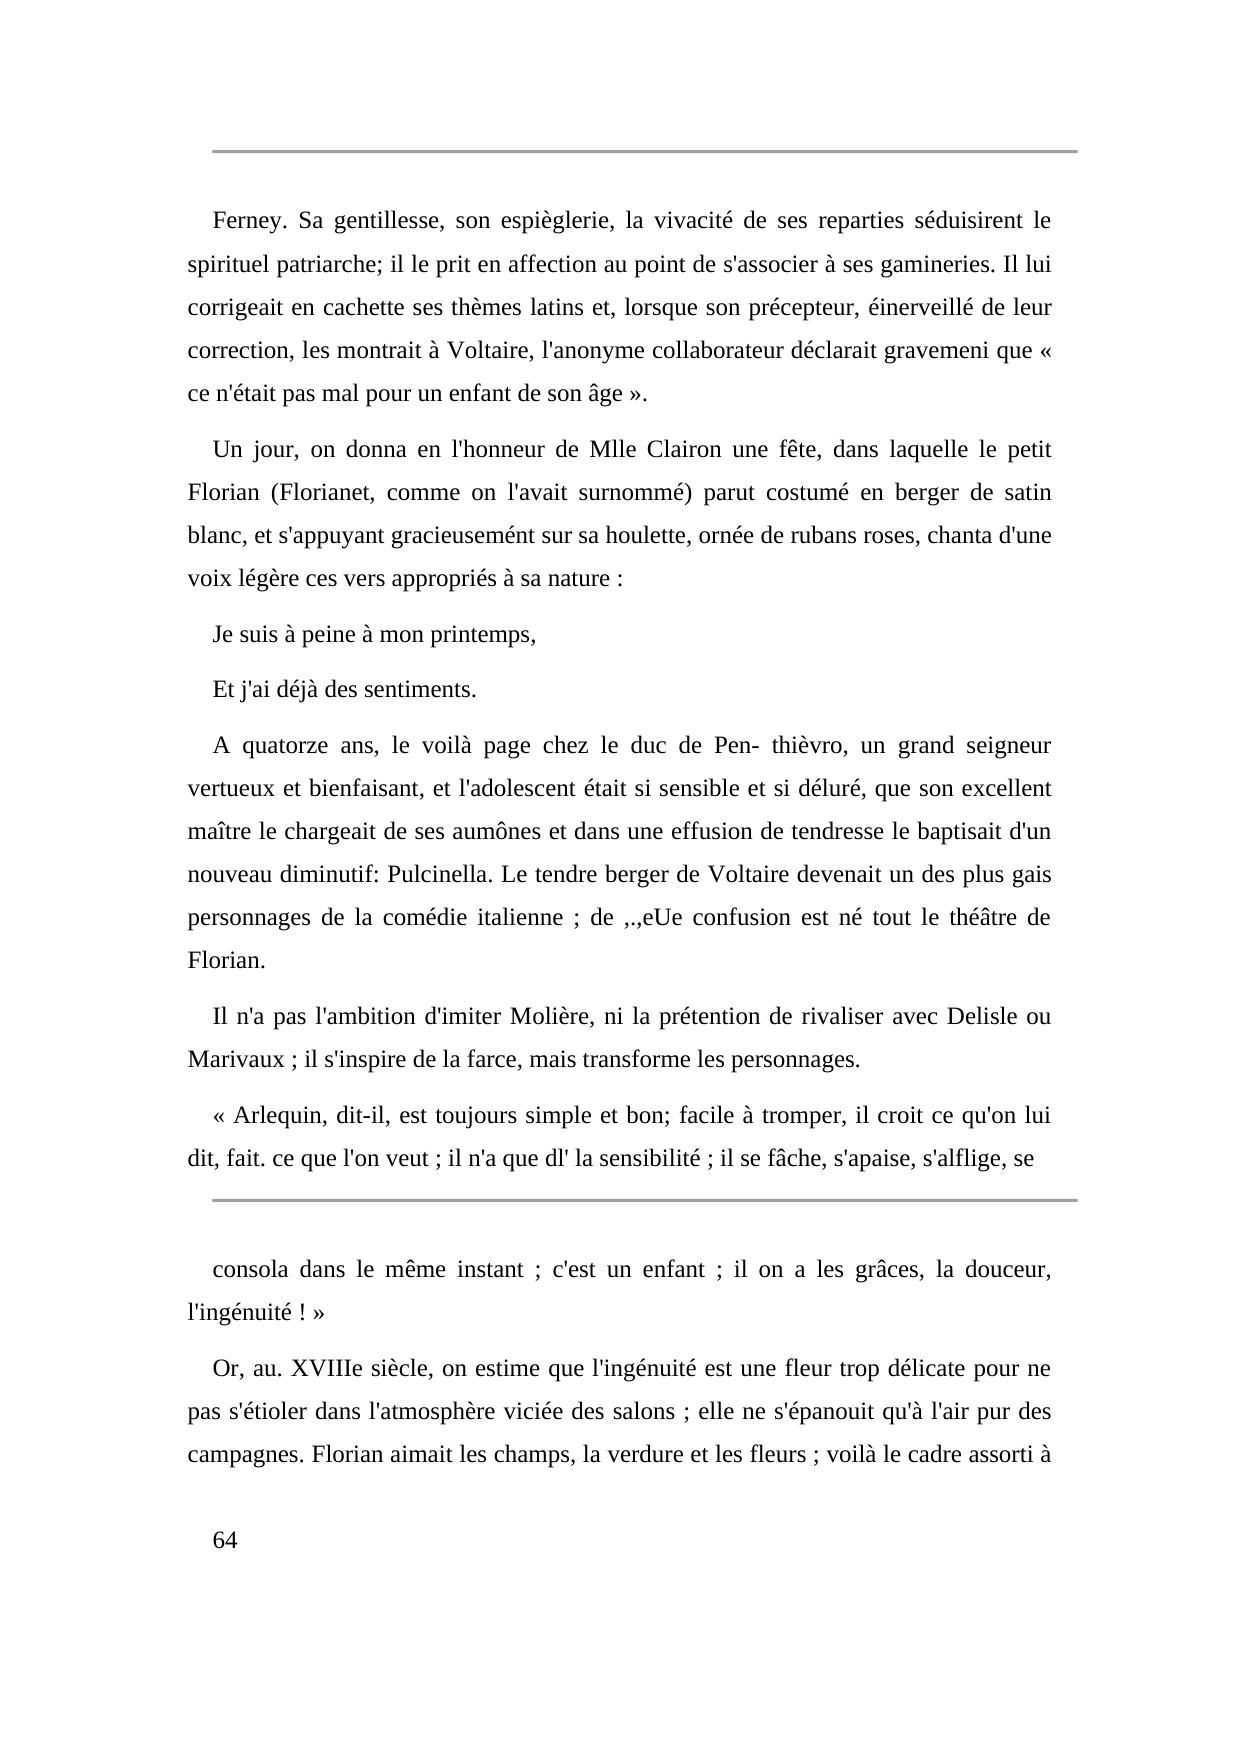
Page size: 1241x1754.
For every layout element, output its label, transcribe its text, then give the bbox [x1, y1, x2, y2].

text Ferney. Sa gentillesse, son espièglerie, la vivacité de ses reparties séduisirent le spirituel patriarche; il le prit en affection au point de s'associer à ses gamineries. Il lui corrigeait en cachette ses thèmes latins et, lorsque son précepteur, éinerveillé de leur correction, les montrait à Voltaire, l'anonyme collaborateur déclarait gravemeni que « ce n'était pas mal pour un enfant de son âge ». [187, 206, 1053, 407]
text Un jour, on donna en l'honneur de Mlle Clairon une fête, dans laquelle le petit Florian (Florianet, comme on l'avait surnommé) parut costumé en berger de satin blanc, et s'appuyant gracieusemént sur sa houlette, ornée de rubans roses, chanta d'une voix légère ces vers appropriés à sa nature : [187, 434, 1053, 592]
text A quatorze ans, le voilà page chez le duc de Pen- thièvro, un grand seigneur vertueux et bienfaisant, et l'adolescent était si sensible et si déluré, que son excellent maître le chargeait de ses aumônes et dans une effusion de tendresse le baptisait d'un nouveau diminutif: Pulcinella. Le tendre berger de Voltaire devenait un des plus gais personnages de la comédie italienne ; de ,.,eUe confusion est né tout le théâtre de Florian. [187, 730, 1053, 974]
text Il n'a pas l'ambition d'imiter Molière, ni la prétention de rivaliser avec Delisle ou Marivaux ; il s'inspire de la farce, mais transforme les personnages. [187, 1001, 1053, 1073]
text Je suis à peine à mon printemps, [187, 619, 1053, 647]
text Et j'ai déjà des sentiments. [187, 674, 1053, 703]
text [187, 1353, 1053, 1468]
text consola dans le même instant ; c'est un enfant ; il on a les grâces, la douceur, l'ingénuité ! » [187, 1254, 1053, 1326]
text « Arlequin, dit-il, est toujours simple et bon; facile à tromper, il croit ce qu'on lui dit, fait. ce que l'on veut ; il n'a que dl' la sensibilité ; il se fâche, s'apaise, s'alflige, se [187, 1100, 1053, 1172]
